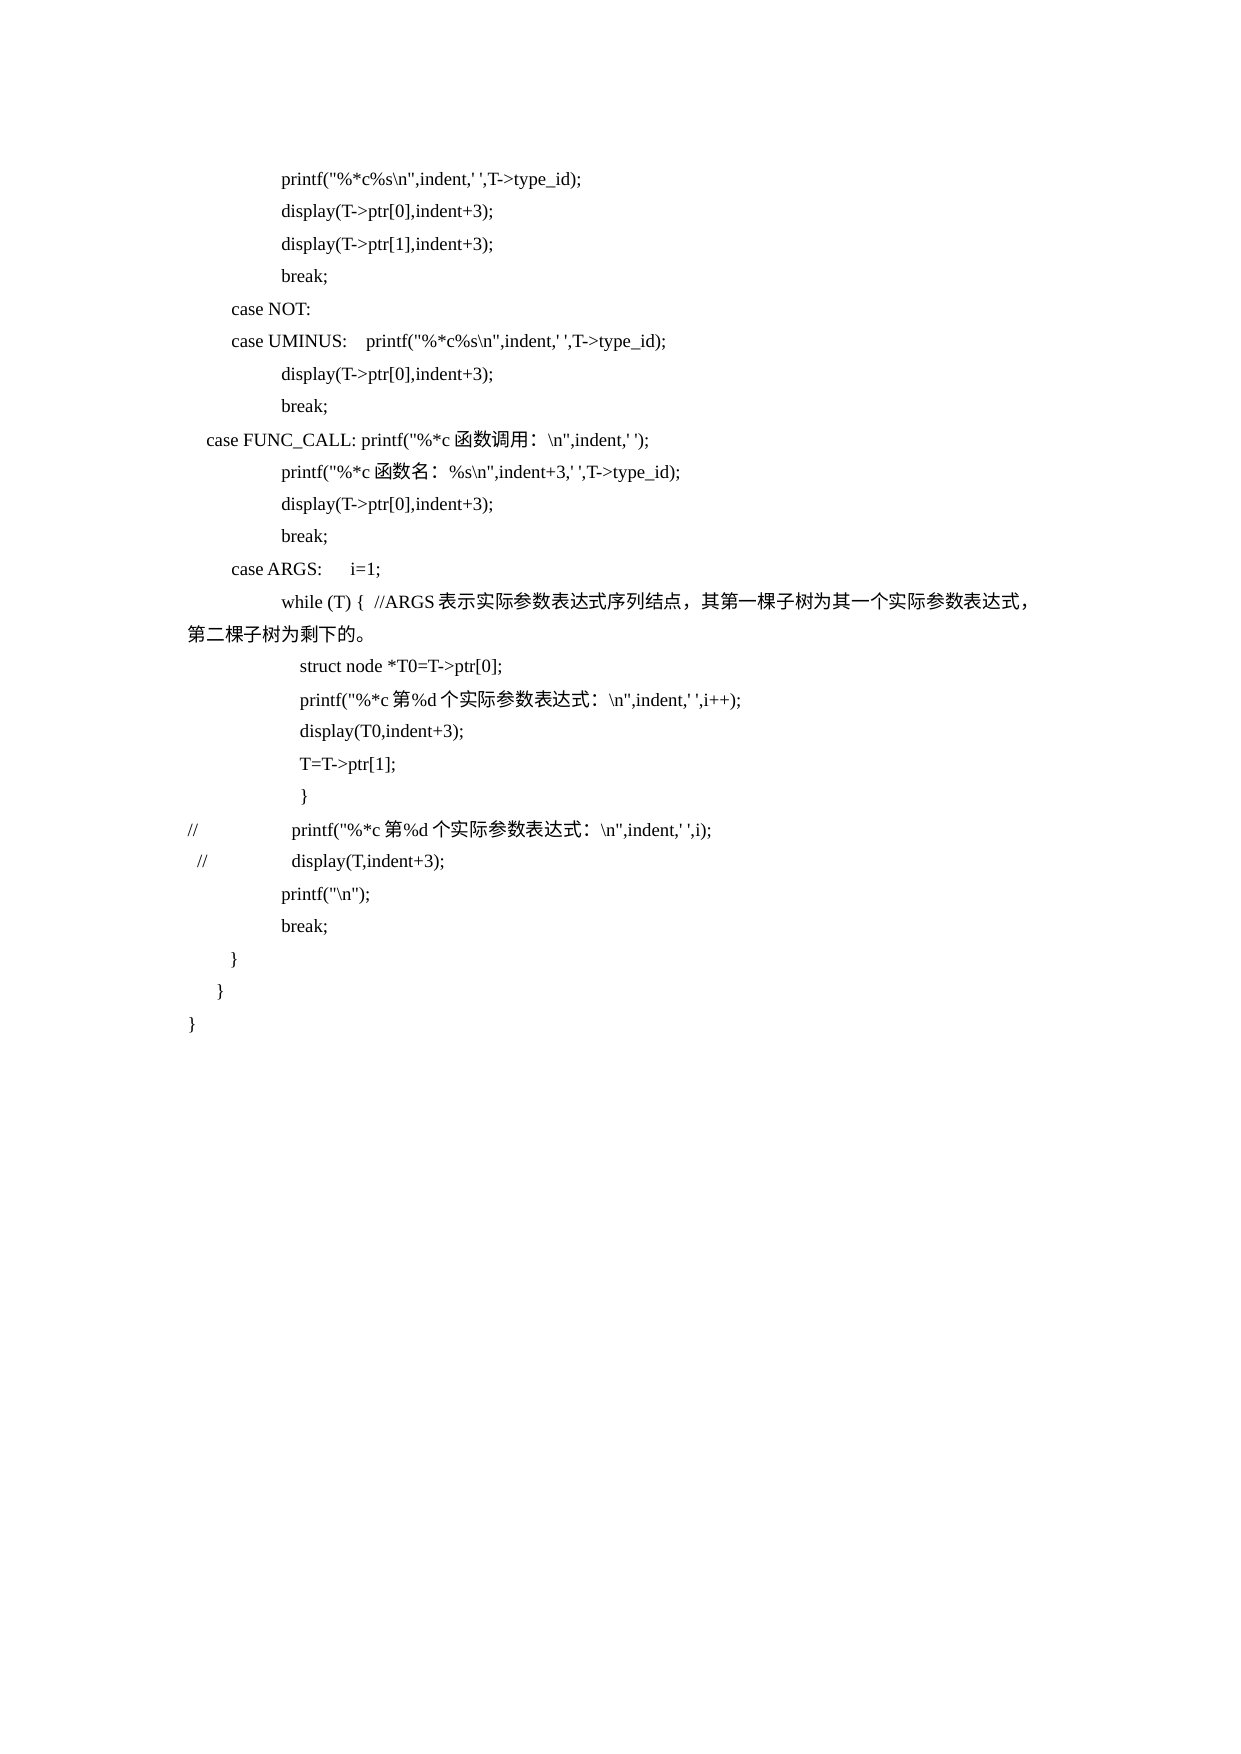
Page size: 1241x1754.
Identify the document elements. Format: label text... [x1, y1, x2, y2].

text case ARGS: i=1; [187, 552, 1053, 584]
text // display(T,indent+3); [187, 844, 1053, 877]
text break; [187, 909, 1053, 942]
text break; [187, 519, 1053, 552]
text display(T->ptr[0],indent+3); [187, 487, 1053, 519]
text while (T) { //ARGS表示实际参数表达式序列结点，其第一棵子树为其一个实际参数表达式，第二棵子树为剩下的。 [187, 584, 1053, 649]
text T=T->ptr[1]; [187, 747, 1053, 779]
text case NOT: [187, 292, 1053, 324]
text printf("\n"); [187, 877, 1053, 909]
text // printf("%*c第%d个实际参数表达式：\n",indent,' ',i); [187, 812, 1053, 844]
text display(T->ptr[0],indent+3); [187, 194, 1053, 227]
text break; [187, 389, 1053, 422]
text } [187, 974, 1053, 1007]
text } [187, 942, 1053, 974]
text struct node *T0=T->ptr[0]; [187, 649, 1053, 682]
text display(T->ptr[1],indent+3); [187, 227, 1053, 259]
text break; [187, 259, 1053, 292]
text printf("%*c%s\n",indent,' ',T->type_id); [187, 162, 1053, 194]
text printf("%*c函数名：%s\n",indent+3,' ',T->type_id); [187, 454, 1053, 487]
text printf("%*c第%d个实际参数表达式：\n",indent,' ',i++); [187, 682, 1053, 714]
text } [187, 779, 1053, 812]
text display(T0,indent+3); [187, 714, 1053, 747]
text case FUNC_CALL: printf("%*c函数调用：\n",indent,' '); [187, 422, 1053, 454]
text display(T->ptr[0],indent+3); [187, 357, 1053, 389]
text } [187, 1007, 1053, 1039]
text case UMINUS: printf("%*c%s\n",indent,' ',T->type_id); [187, 324, 1053, 357]
